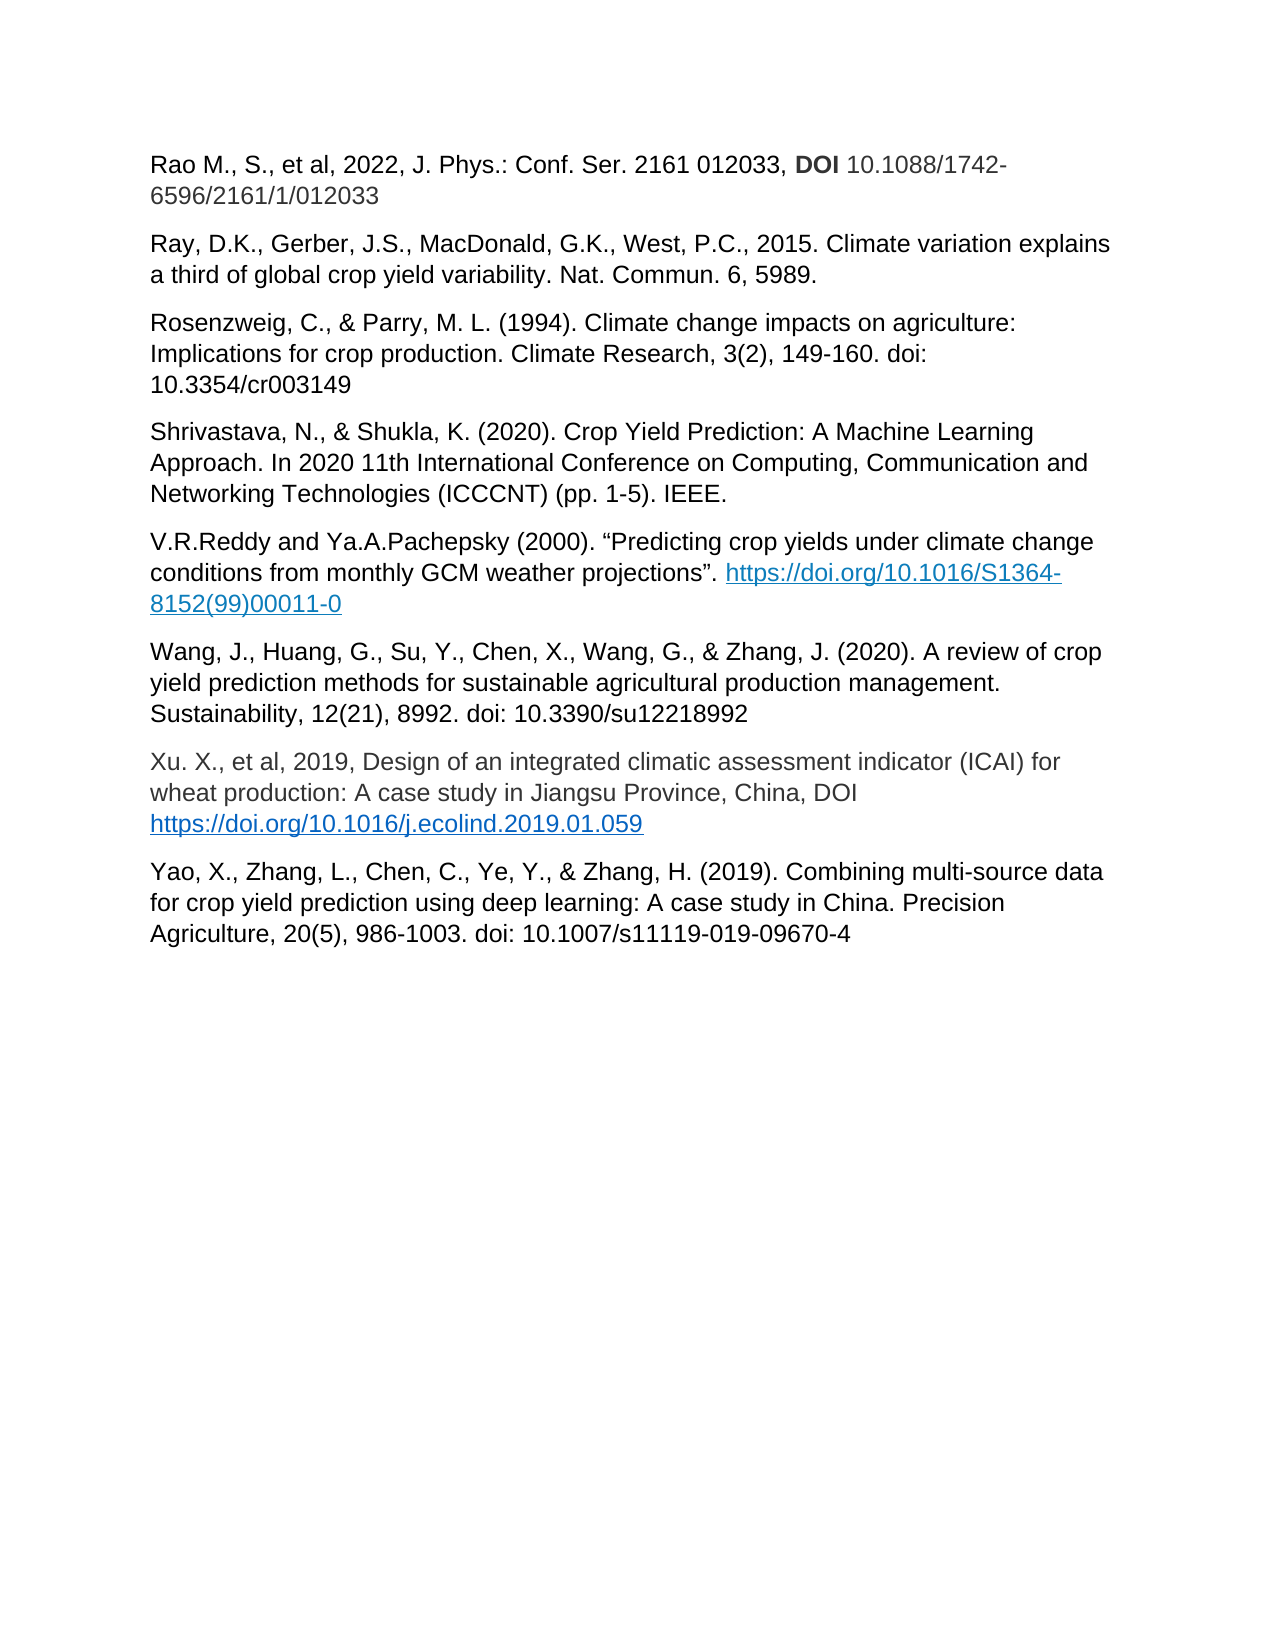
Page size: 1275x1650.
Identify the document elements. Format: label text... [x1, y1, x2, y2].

text V.R.Reddy and Ya.A.Pachepsky (2000). “Predicting crop yields under climate change conditions from monthly GCM weather projections”. https://doi.org/10.1016/S1364-8152(99)00011-0 [150, 527, 1125, 618]
text Rosenzweig, C., & Parry, M. L. (1994). Climate change impacts on agriculture: Implications for crop production. Climate Research, 3(2), 149-160. doi: 10.3354/cr003149 [150, 307, 1125, 398]
text Shrivastava, N., & Shukla, K. (2020). Crop Yield Prediction: A Machine Learning Approach. In 2020 11th International Conference on Computing, Communication and Networking Technologies (ICCCNT) (pp. 1-5). IEEE. [150, 417, 1125, 508]
text Yao, X., Zhang, L., Chen, C., Ye, Y., & Zhang, H. (2019). Combining multi-source data for crop yield prediction using deep learning: A case study in China. Precision Agriculture, 20(5), 986-1003. doi: 10.1007/s11119-019-09670-4 [150, 856, 1125, 947]
text Wang, J., Huang, G., Su, Y., Chen, X., Wang, G., & Zhang, J. (2020). A review of crop yield prediction methods for sustainable agricultural production management. Sustainability, 12(21), 8992. doi: 10.3390/su12218992 [150, 637, 1125, 728]
text Rao M., S., et al, 2022, J. Phys.: Conf. Ser. 2161 012033, DOI 10.1088/1742-6596/2161/1/012033 [150, 150, 1125, 210]
text Xu. X., et al, 2019, Design of an integrated climatic assessment indicator (ICAI) for wheat production: A case study in Jiangsu Province, China, DOI https://doi.org/10.1016/j.ecolind.2019.01.059 [150, 747, 1125, 837]
text Ray, D.K., Gerber, J.S., MacDonald, G.K., West, P.C., 2015. Climate variation explains a third of global crop yield variability. Nat. Commun. 6, 5989. [150, 229, 1125, 288]
